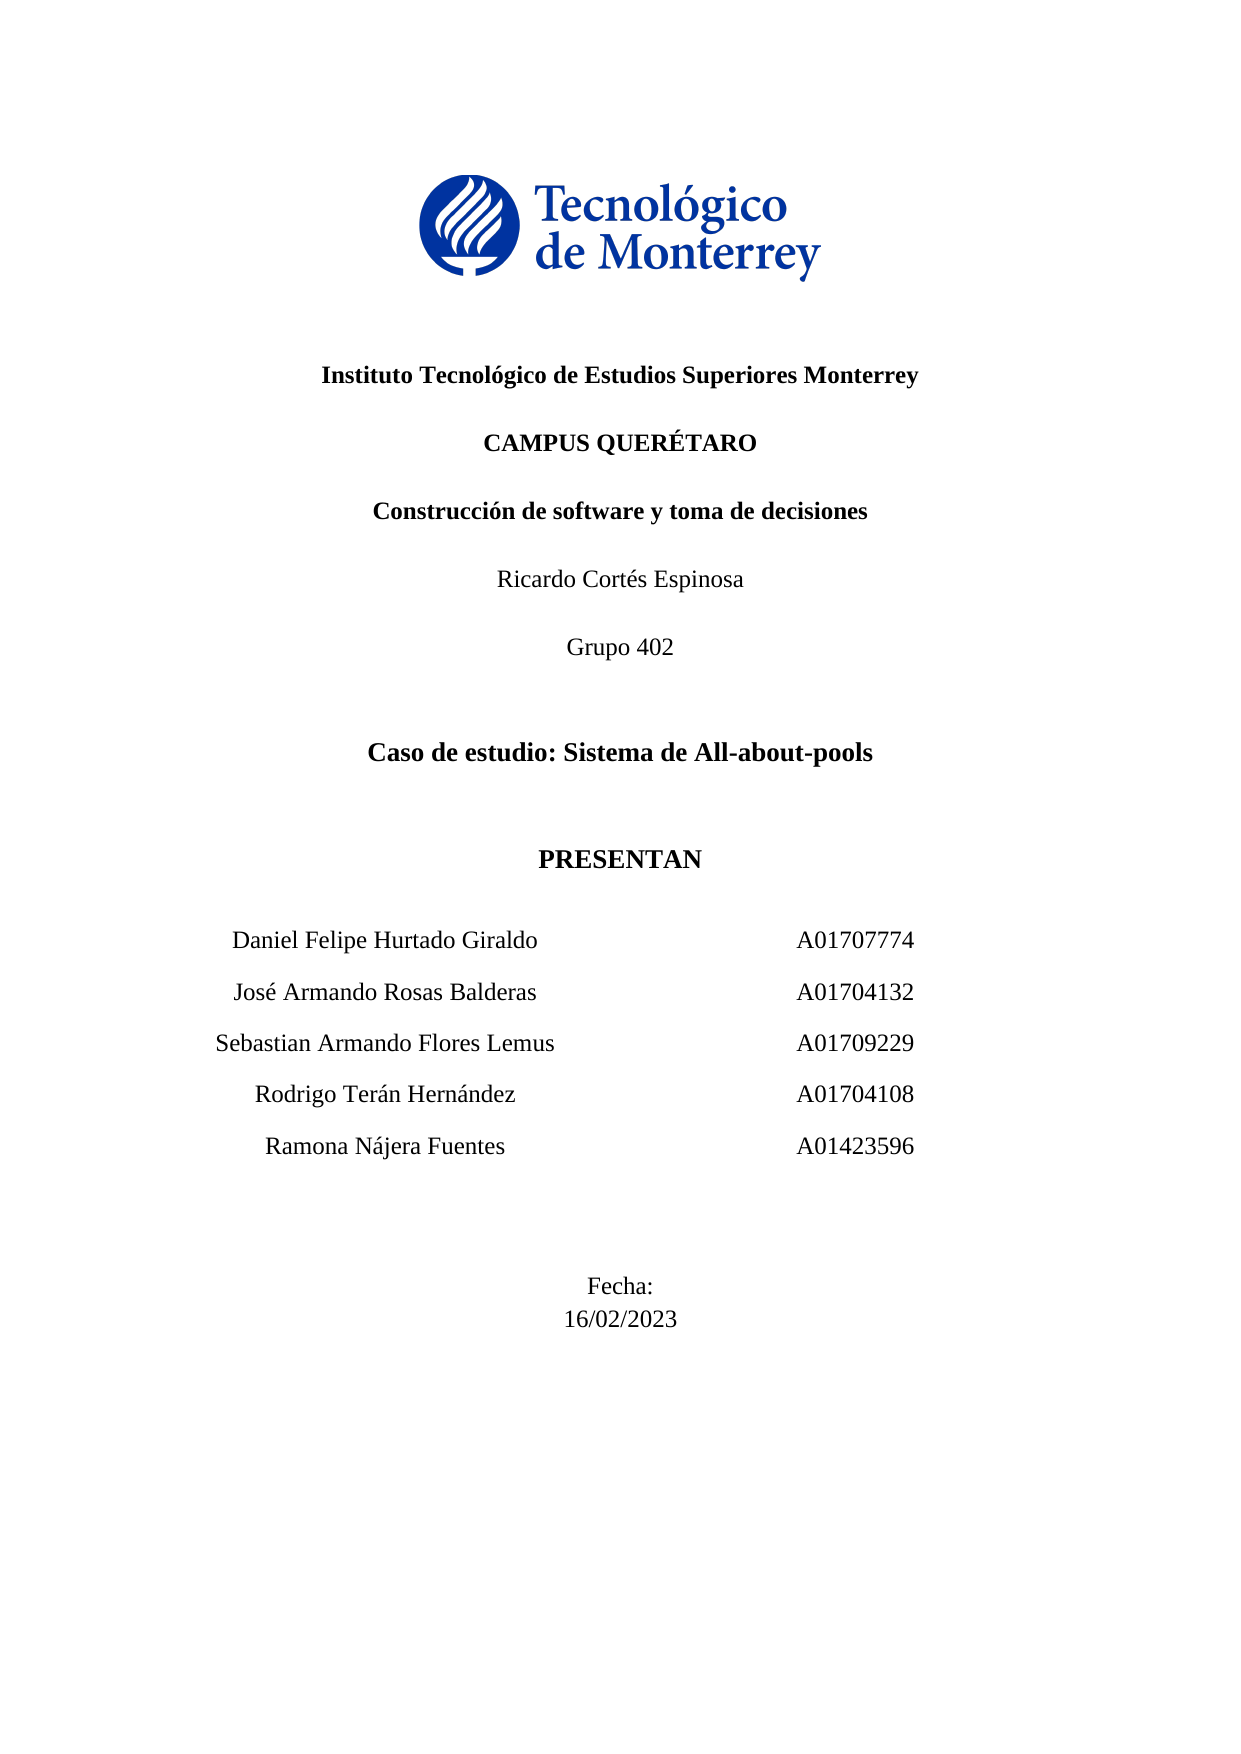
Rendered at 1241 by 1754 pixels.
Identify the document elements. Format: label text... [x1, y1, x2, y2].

text Caso de estudio: Sistema de All-about-pools [150, 736, 1090, 767]
table_cell Ramona Nájera Fuentes [150, 1120, 620, 1172]
table_cell A01704108 [620, 1069, 1090, 1120]
table_cell A01704132 [620, 966, 1090, 1018]
table_cell A01709229 [620, 1018, 1090, 1069]
text Fecha: [150, 1271, 1090, 1299]
text Ricardo Cortés Espinosa [150, 564, 1090, 593]
table_cell A01423596 [620, 1120, 1090, 1172]
table_cell Sebastian Armando Flores Lemus [150, 1018, 620, 1069]
text Grupo 402 [150, 632, 1090, 661]
text PRESENTAN [150, 843, 1090, 875]
text CAMPUS QUERÉTARO [150, 428, 1090, 457]
picture [419, 175, 822, 282]
table_cell Rodrigo Terán Hernández [150, 1069, 620, 1120]
table_header Daniel Felipe Hurtado Giraldo [150, 915, 620, 966]
text 16/02/2023 [150, 1304, 1090, 1333]
text Construcción de software y toma de decisiones [150, 496, 1090, 525]
table_header A01707774 [620, 915, 1090, 966]
text Instituto Tecnológico de Estudios Superiores Monterrey [150, 360, 1090, 389]
table_cell José Armando Rosas Balderas [150, 966, 620, 1018]
